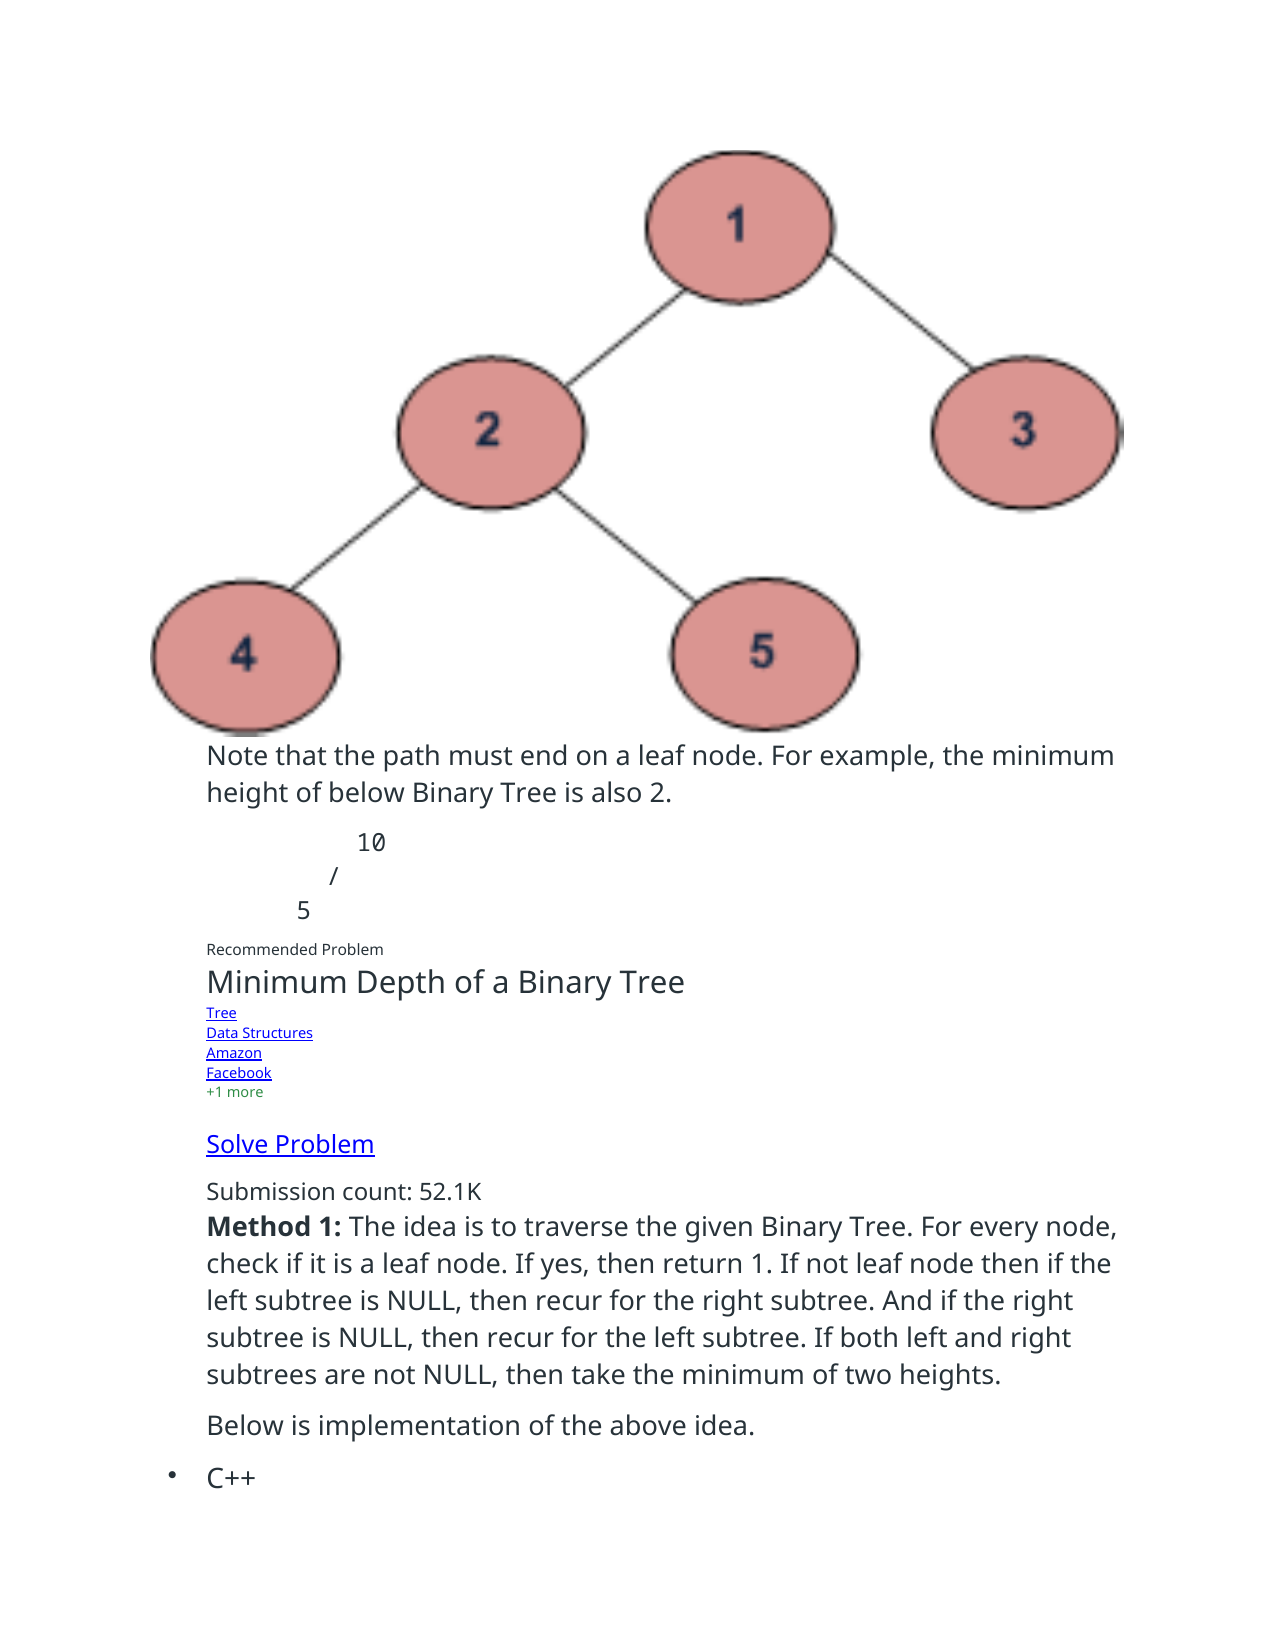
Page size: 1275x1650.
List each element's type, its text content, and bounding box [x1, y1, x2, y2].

text Submission count: 52.1K [206, 1175, 1125, 1208]
text Minimum Depth of a Binary Tree [206, 960, 1125, 1003]
text Recommended Problem [206, 927, 1125, 960]
text 10 / 5 [206, 824, 1125, 927]
text Data Structures [206, 1023, 1125, 1042]
text Solve Problem [206, 1108, 1125, 1161]
text Below is implementation of the above idea. [206, 1407, 1125, 1443]
picture [150, 150, 1124, 737]
text Facebook [206, 1062, 1125, 1082]
list C++ [169, 1458, 1125, 1496]
text Tree [206, 1003, 1125, 1023]
text Note that the path must end on a leaf node. For example, the minimum height of below Binary Tree is also 2. [206, 736, 1125, 810]
text Amazon [206, 1042, 1125, 1062]
text +1 more [206, 1082, 1125, 1102]
text Method 1: The idea is to traverse the given Binary Tree. For every node, check if it is a leaf node. If yes, then return 1. If not leaf node then if the left subtree is NULL, then recur for the right subtree. And if the right subtree is NULL, then recur for the left subtree. If both left and right subtrees are not NULL, then take the minimum of two heights. [206, 1208, 1125, 1392]
